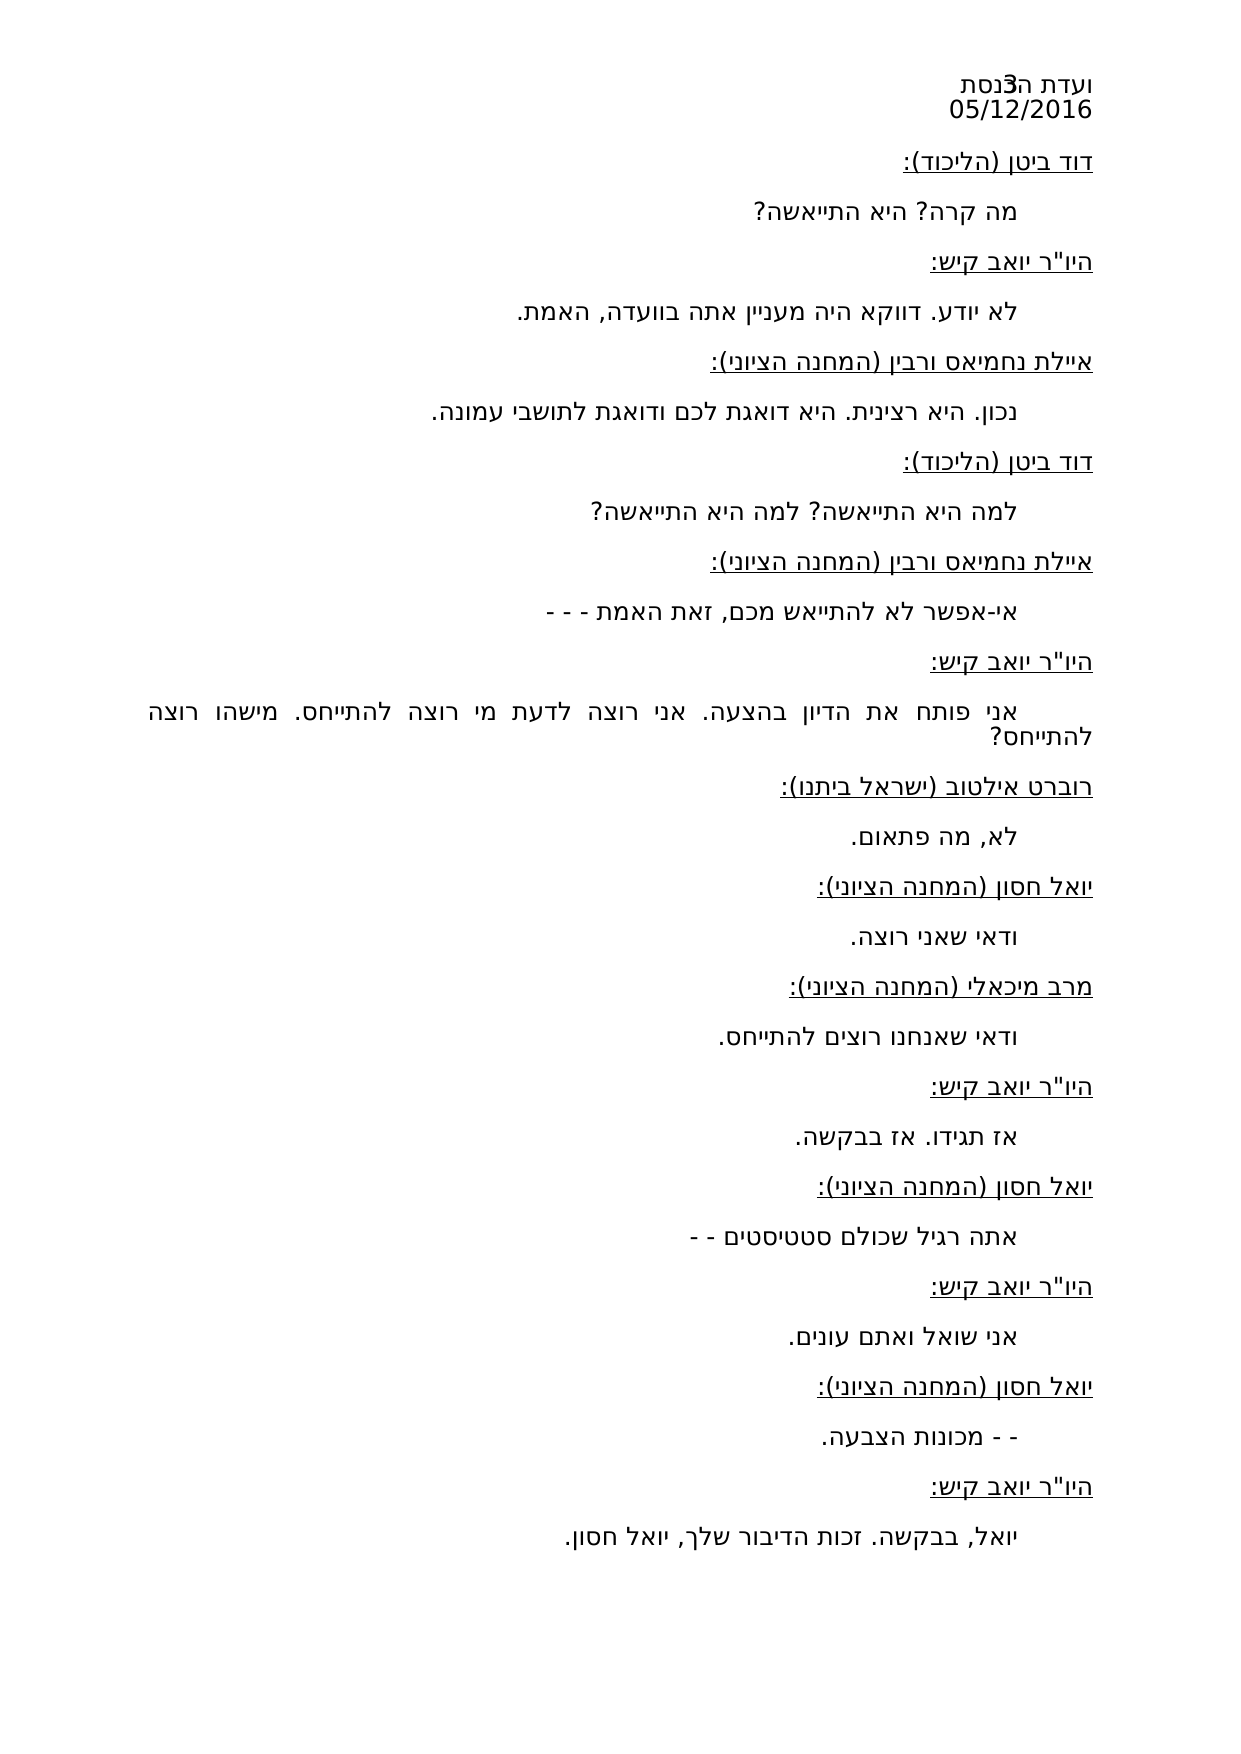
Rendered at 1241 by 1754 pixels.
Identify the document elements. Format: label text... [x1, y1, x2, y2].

text היו"ר יואב קיש: [147, 250, 1093, 275]
text אני פותח את הדיון בהצעה. אני רוצה לדעת מי רוצה להתייחס. מישהו רוצה להתייחס? [147, 700, 1093, 750]
text נכון. היא רצינית. היא דואגת לכם ודואגת לתושבי עמונה. [147, 400, 1093, 425]
text ודאי שאני רוצה. [147, 925, 1093, 950]
text למה היא התייאשה? למה היא התייאשה? [147, 500, 1093, 525]
text דוד ביטן (הליכוד): [147, 450, 1093, 475]
text היו"ר יואב קיש: [147, 650, 1093, 675]
text אי-אפשר לא להתייאש מכם, זאת האמת - - - [147, 600, 1093, 625]
text היו"ר יואב קיש: [147, 1075, 1093, 1100]
text יואל חסון (המחנה הציוני): [147, 1375, 1093, 1400]
text אני שואל ואתם עונים. [147, 1325, 1093, 1350]
text אז תגידו. אז בבקשה. [147, 1125, 1093, 1150]
text יואל חסון (המחנה הציוני): [147, 875, 1093, 900]
text ודאי שאנחנו רוצים להתייחס. [147, 1025, 1093, 1050]
text יואל, בבקשה. זכות הדיבור שלך, יואל חסון. [147, 1525, 1093, 1550]
text - - מכונות הצבעה. [147, 1425, 1093, 1450]
text רוברט אילטוב (ישראל ביתנו): [147, 775, 1093, 800]
text לא יודע. דווקא היה מעניין אתה בוועדה, האמת. [147, 300, 1093, 325]
text היו"ר יואב קיש: [147, 1475, 1093, 1500]
text לא, מה פתאום. [147, 825, 1093, 850]
text איילת נחמיאס ורבין (המחנה הציוני): [147, 350, 1093, 375]
text דוד ביטן (הליכוד): [147, 150, 1093, 175]
text מרב מיכאלי (המחנה הציוני): [147, 975, 1093, 1000]
text מה קרה? היא התייאשה? [147, 200, 1093, 225]
text איילת נחמיאס ורבין (המחנה הציוני): [147, 550, 1093, 575]
text היו"ר יואב קיש: [147, 1275, 1093, 1300]
text יואל חסון (המחנה הציוני): [147, 1175, 1093, 1200]
text אתה רגיל שכולם סטטיסטים - - [147, 1225, 1093, 1250]
